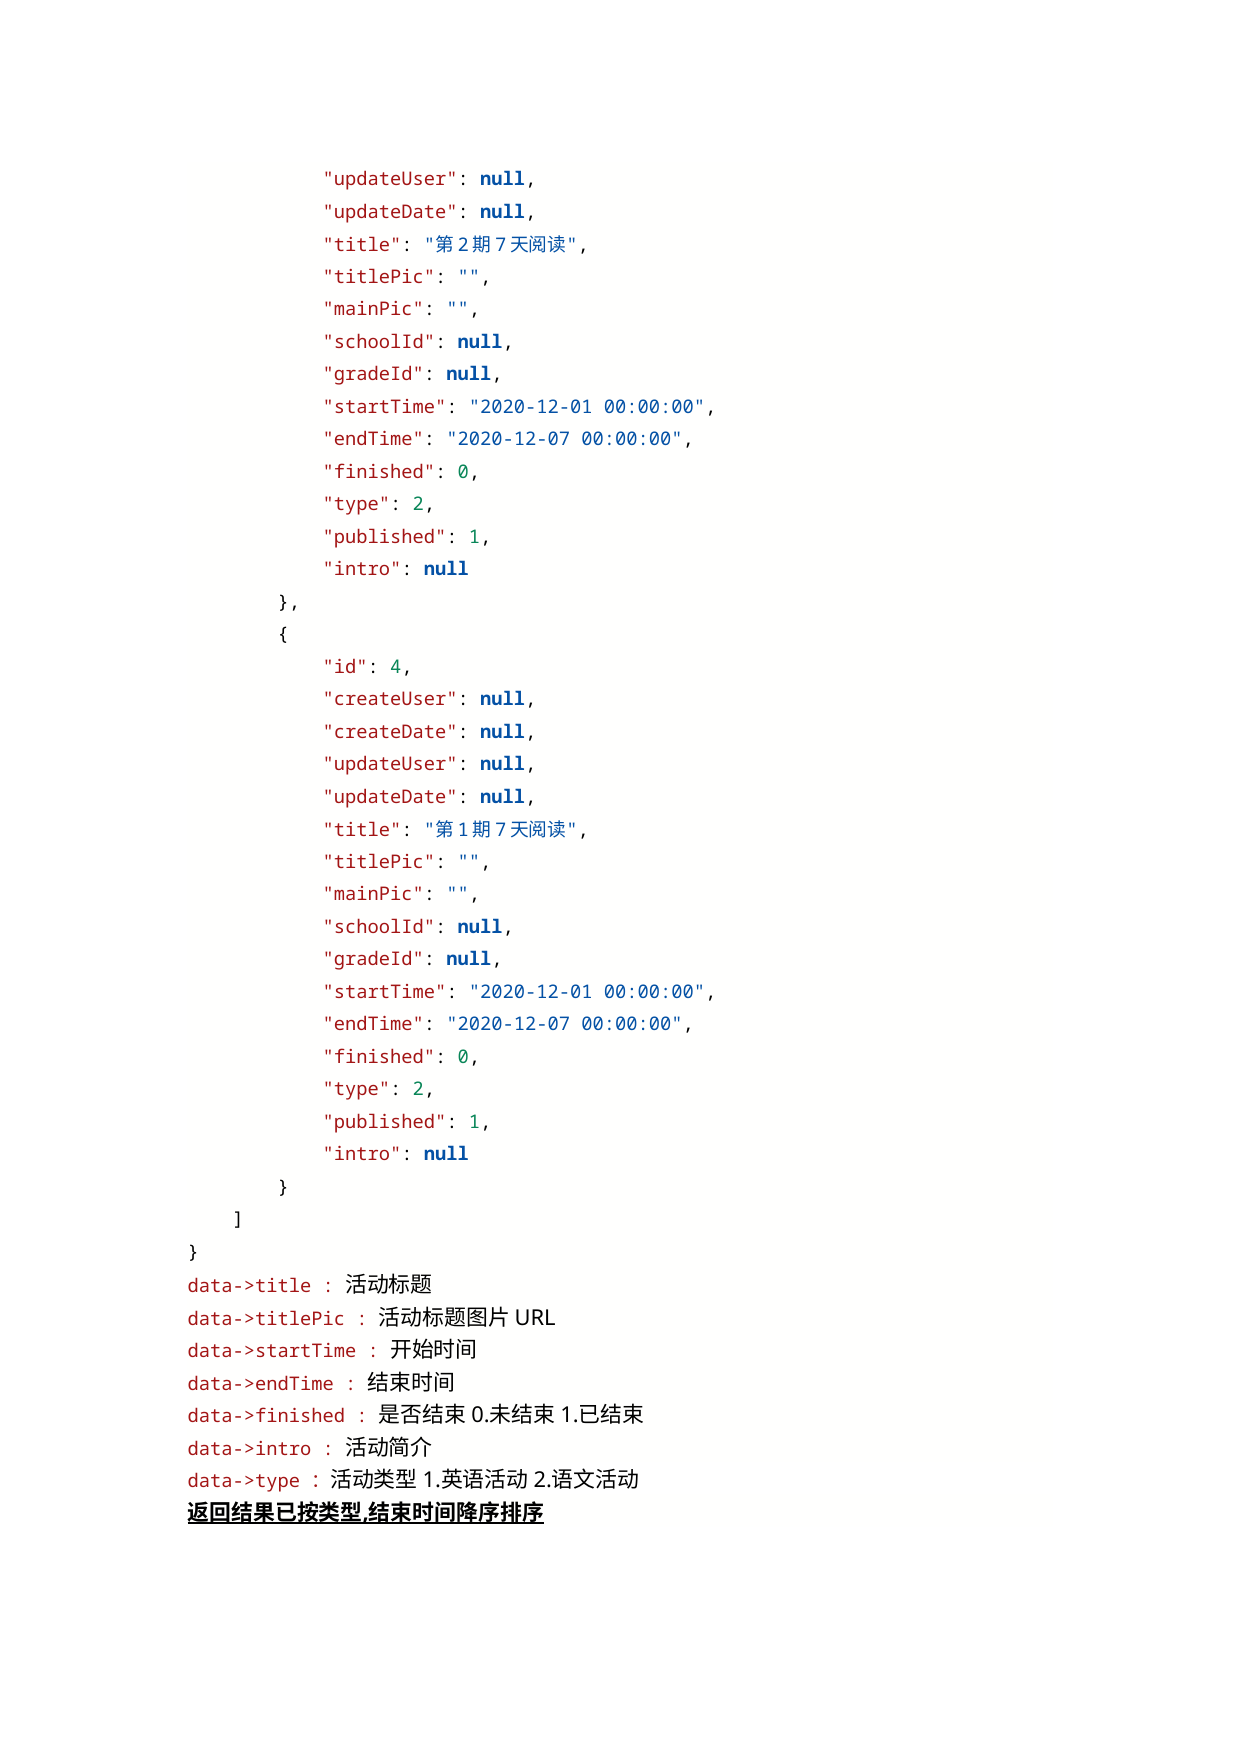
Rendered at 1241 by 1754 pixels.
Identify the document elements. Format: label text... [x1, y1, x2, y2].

text "finished": 0, [187, 1039, 1053, 1072]
text "finished": 0, [187, 454, 1053, 487]
text data->finished : 是否结束 0.未结束 1.已结束 [187, 1397, 1053, 1429]
text "updateDate": null, [187, 194, 1053, 227]
text data->intro : 活动简介 [187, 1429, 1053, 1462]
text "mainPic": "", [187, 877, 1053, 909]
text "type": 2, [187, 1072, 1053, 1104]
text "published": 1, [187, 519, 1053, 552]
text "createDate": null, [187, 714, 1053, 747]
text "startTime": "2020-12-01 00:00:00", [187, 974, 1053, 1007]
text data->title : 活动标题 [187, 1267, 1053, 1299]
text { [187, 617, 1053, 649]
text 返回结果已按类型,结束时间降序排序 [187, 1494, 1053, 1527]
text "intro": null [187, 552, 1053, 584]
text data->startTime : 开始时间 [187, 1332, 1053, 1364]
text data->endTime : 结束时间 [187, 1364, 1053, 1397]
text "endTime": "2020-12-07 00:00:00", [187, 1007, 1053, 1039]
text "schoolId": null, [187, 909, 1053, 942]
text "updateDate": null, [187, 779, 1053, 812]
text "updateUser": null, [187, 162, 1053, 194]
text } [187, 1169, 1053, 1202]
text "schoolId": null, [187, 324, 1053, 357]
text data->type ：活动类型 1.英语活动 2.语文活动 [187, 1462, 1053, 1494]
text "id": 4, [187, 649, 1053, 682]
text "gradeId": null, [187, 942, 1053, 974]
text "intro": null [187, 1137, 1053, 1169]
text } [187, 1234, 1053, 1267]
text "published": 1, [187, 1104, 1053, 1137]
text "startTime": "2020-12-01 00:00:00", [187, 389, 1053, 422]
text data->titlePic : 活动标题图片URL [187, 1299, 1053, 1332]
text "gradeId": null, [187, 357, 1053, 389]
text "type": 2, [187, 487, 1053, 519]
text "createUser": null, [187, 682, 1053, 714]
text "title": "第1期7天阅读", [187, 812, 1053, 844]
text "mainPic": "", [187, 292, 1053, 324]
text ] [187, 1202, 1053, 1234]
text "titlePic": "", [187, 844, 1053, 877]
text }, [187, 584, 1053, 617]
text "updateUser": null, [187, 747, 1053, 779]
text "title": "第2期7天阅读", [187, 227, 1053, 259]
text "endTime": "2020-12-07 00:00:00", [187, 422, 1053, 454]
text "titlePic": "", [187, 259, 1053, 292]
